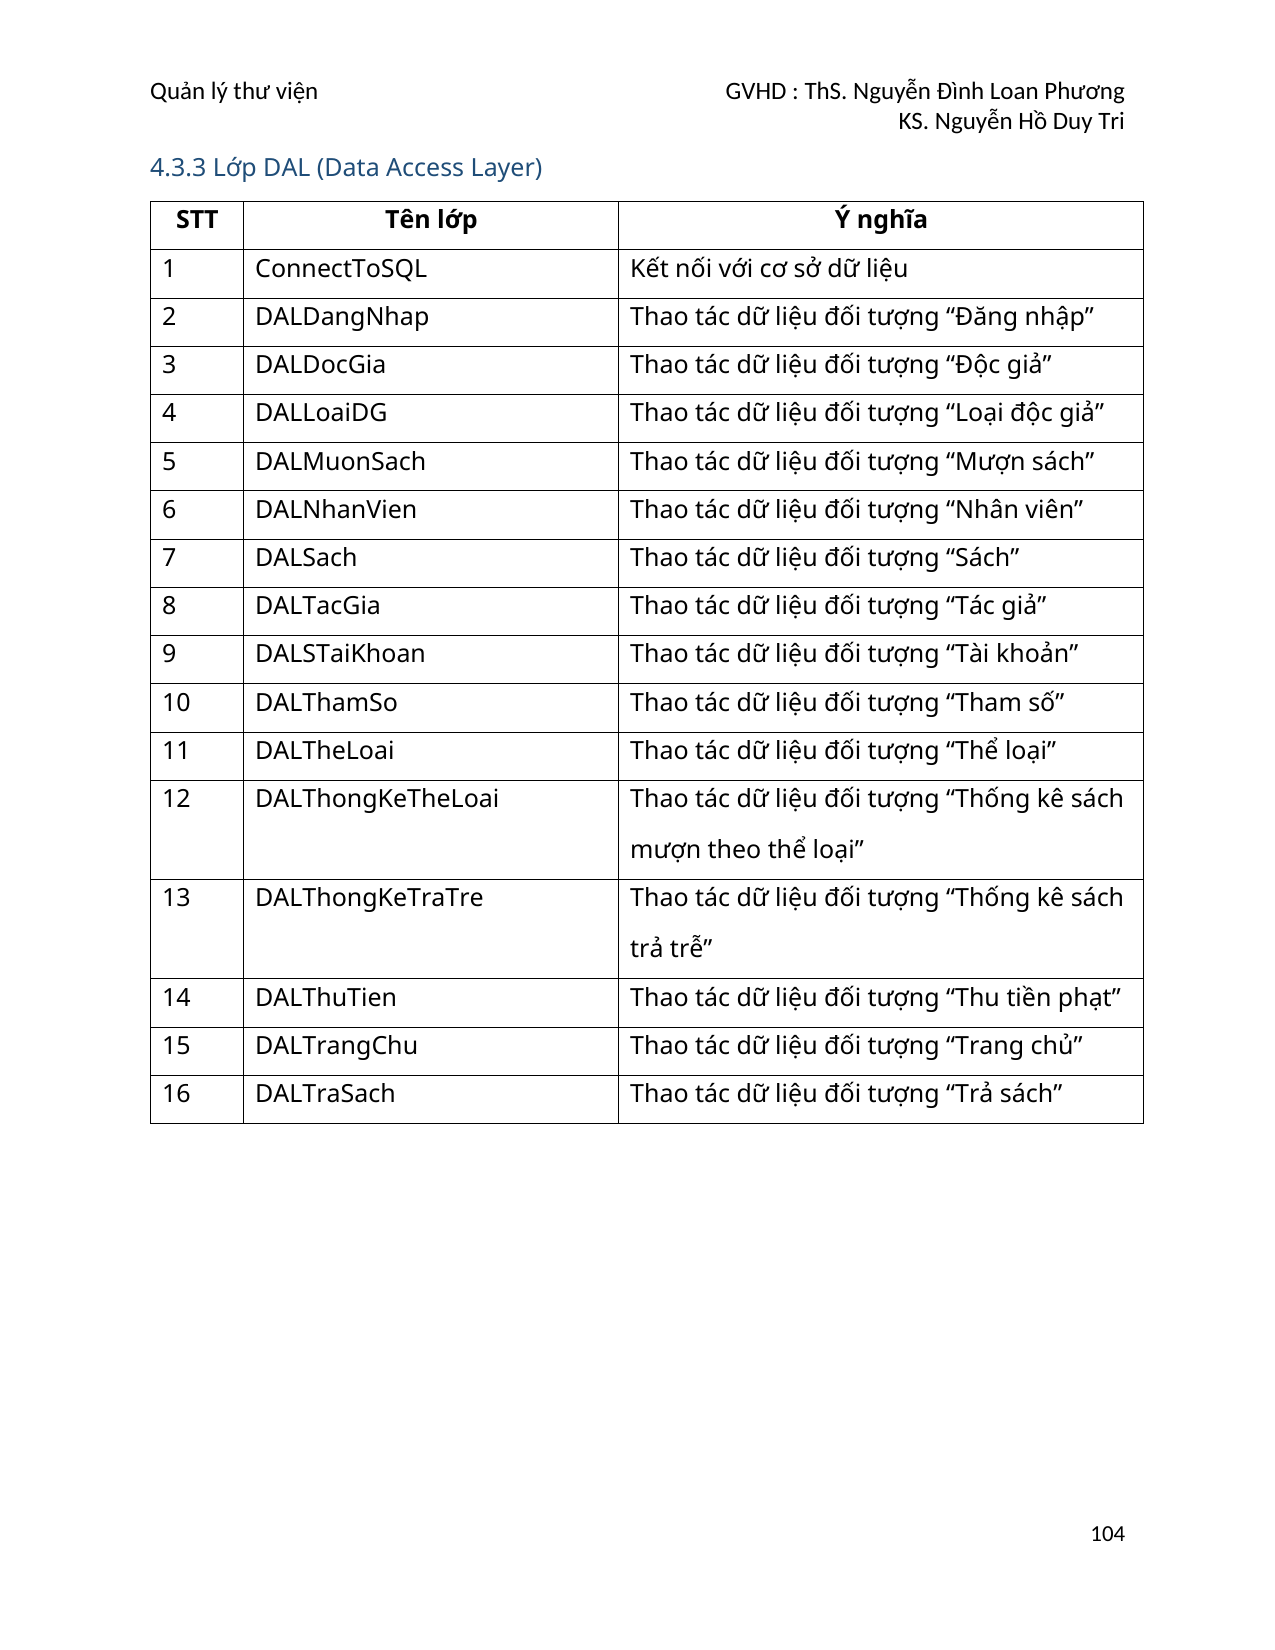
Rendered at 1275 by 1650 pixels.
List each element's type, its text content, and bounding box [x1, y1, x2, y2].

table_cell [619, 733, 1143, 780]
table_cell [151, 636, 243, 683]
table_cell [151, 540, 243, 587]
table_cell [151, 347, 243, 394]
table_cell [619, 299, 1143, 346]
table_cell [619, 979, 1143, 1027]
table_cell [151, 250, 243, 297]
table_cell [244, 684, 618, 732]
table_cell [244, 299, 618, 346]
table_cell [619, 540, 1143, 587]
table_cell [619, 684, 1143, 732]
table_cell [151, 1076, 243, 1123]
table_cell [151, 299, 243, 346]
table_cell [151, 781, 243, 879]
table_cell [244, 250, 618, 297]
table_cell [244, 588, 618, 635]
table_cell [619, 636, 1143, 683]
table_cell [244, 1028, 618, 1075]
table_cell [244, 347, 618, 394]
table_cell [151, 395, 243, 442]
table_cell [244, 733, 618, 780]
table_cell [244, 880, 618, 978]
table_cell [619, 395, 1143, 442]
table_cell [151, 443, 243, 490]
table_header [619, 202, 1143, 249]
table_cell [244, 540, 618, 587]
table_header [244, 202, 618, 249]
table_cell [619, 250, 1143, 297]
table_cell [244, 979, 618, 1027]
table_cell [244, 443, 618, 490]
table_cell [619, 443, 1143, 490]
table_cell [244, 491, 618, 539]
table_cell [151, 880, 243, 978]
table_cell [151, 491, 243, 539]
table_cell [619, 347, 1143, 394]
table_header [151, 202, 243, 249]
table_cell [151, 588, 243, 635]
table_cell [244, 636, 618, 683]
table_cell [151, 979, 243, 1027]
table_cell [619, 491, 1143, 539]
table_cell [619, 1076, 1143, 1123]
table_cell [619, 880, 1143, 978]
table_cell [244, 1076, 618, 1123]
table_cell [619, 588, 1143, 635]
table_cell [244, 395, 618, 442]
subtitle 4.3.3 Lớp DAL (Data Access Layer) [150, 150, 1125, 184]
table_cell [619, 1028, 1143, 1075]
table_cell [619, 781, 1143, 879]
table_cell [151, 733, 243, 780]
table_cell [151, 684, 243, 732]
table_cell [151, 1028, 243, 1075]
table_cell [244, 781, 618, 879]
